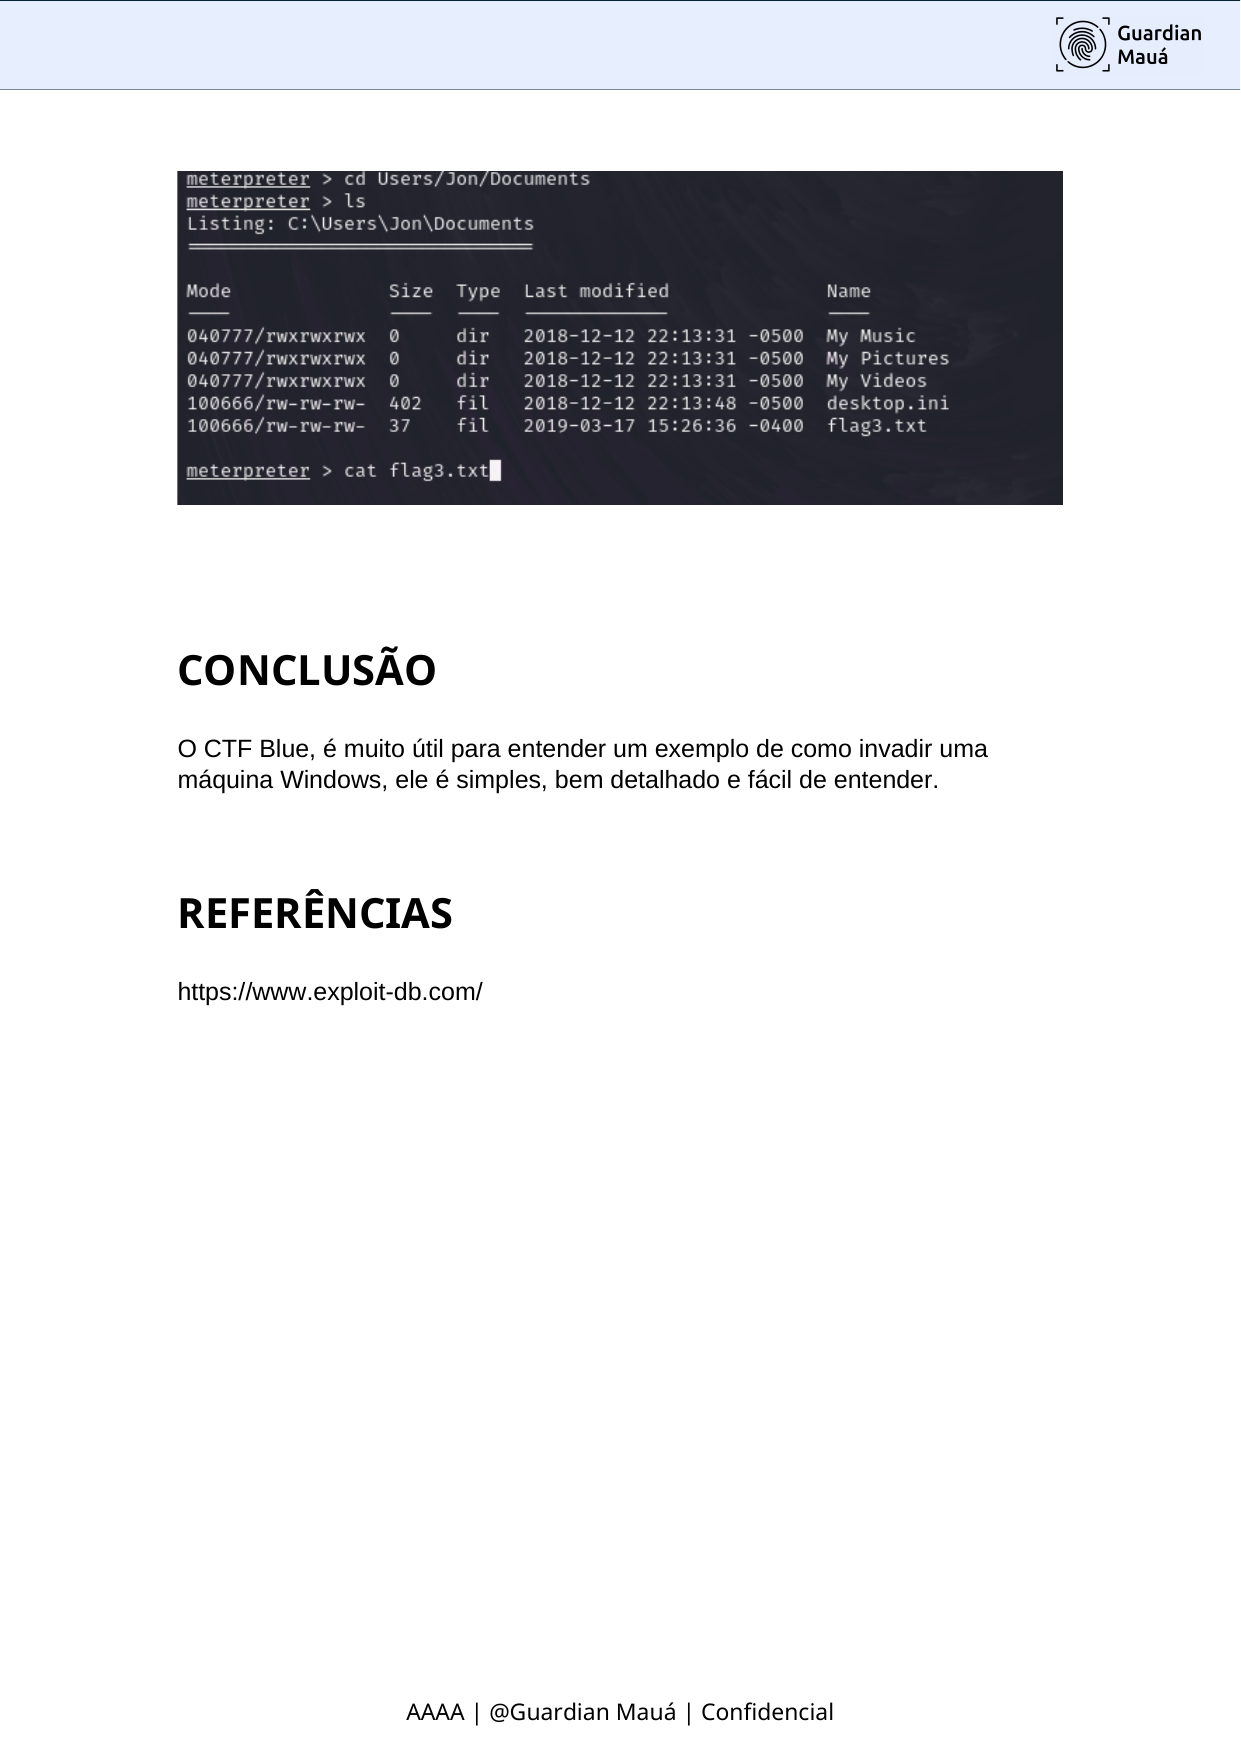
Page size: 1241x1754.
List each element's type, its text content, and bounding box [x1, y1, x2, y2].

picture [0, 2, 1241, 90]
text O CTF Blue, é muito útil para entender um exemplo de como invadir uma máquina Windows, ele é simples, bem detalhado e fácil de entender. [177, 734, 1063, 794]
subtitle Conclusão [177, 640, 1063, 697]
subtitle Referências [177, 884, 1063, 941]
text https://www.exploit-db.com/ [177, 977, 1063, 1006]
picture [177, 171, 1063, 505]
